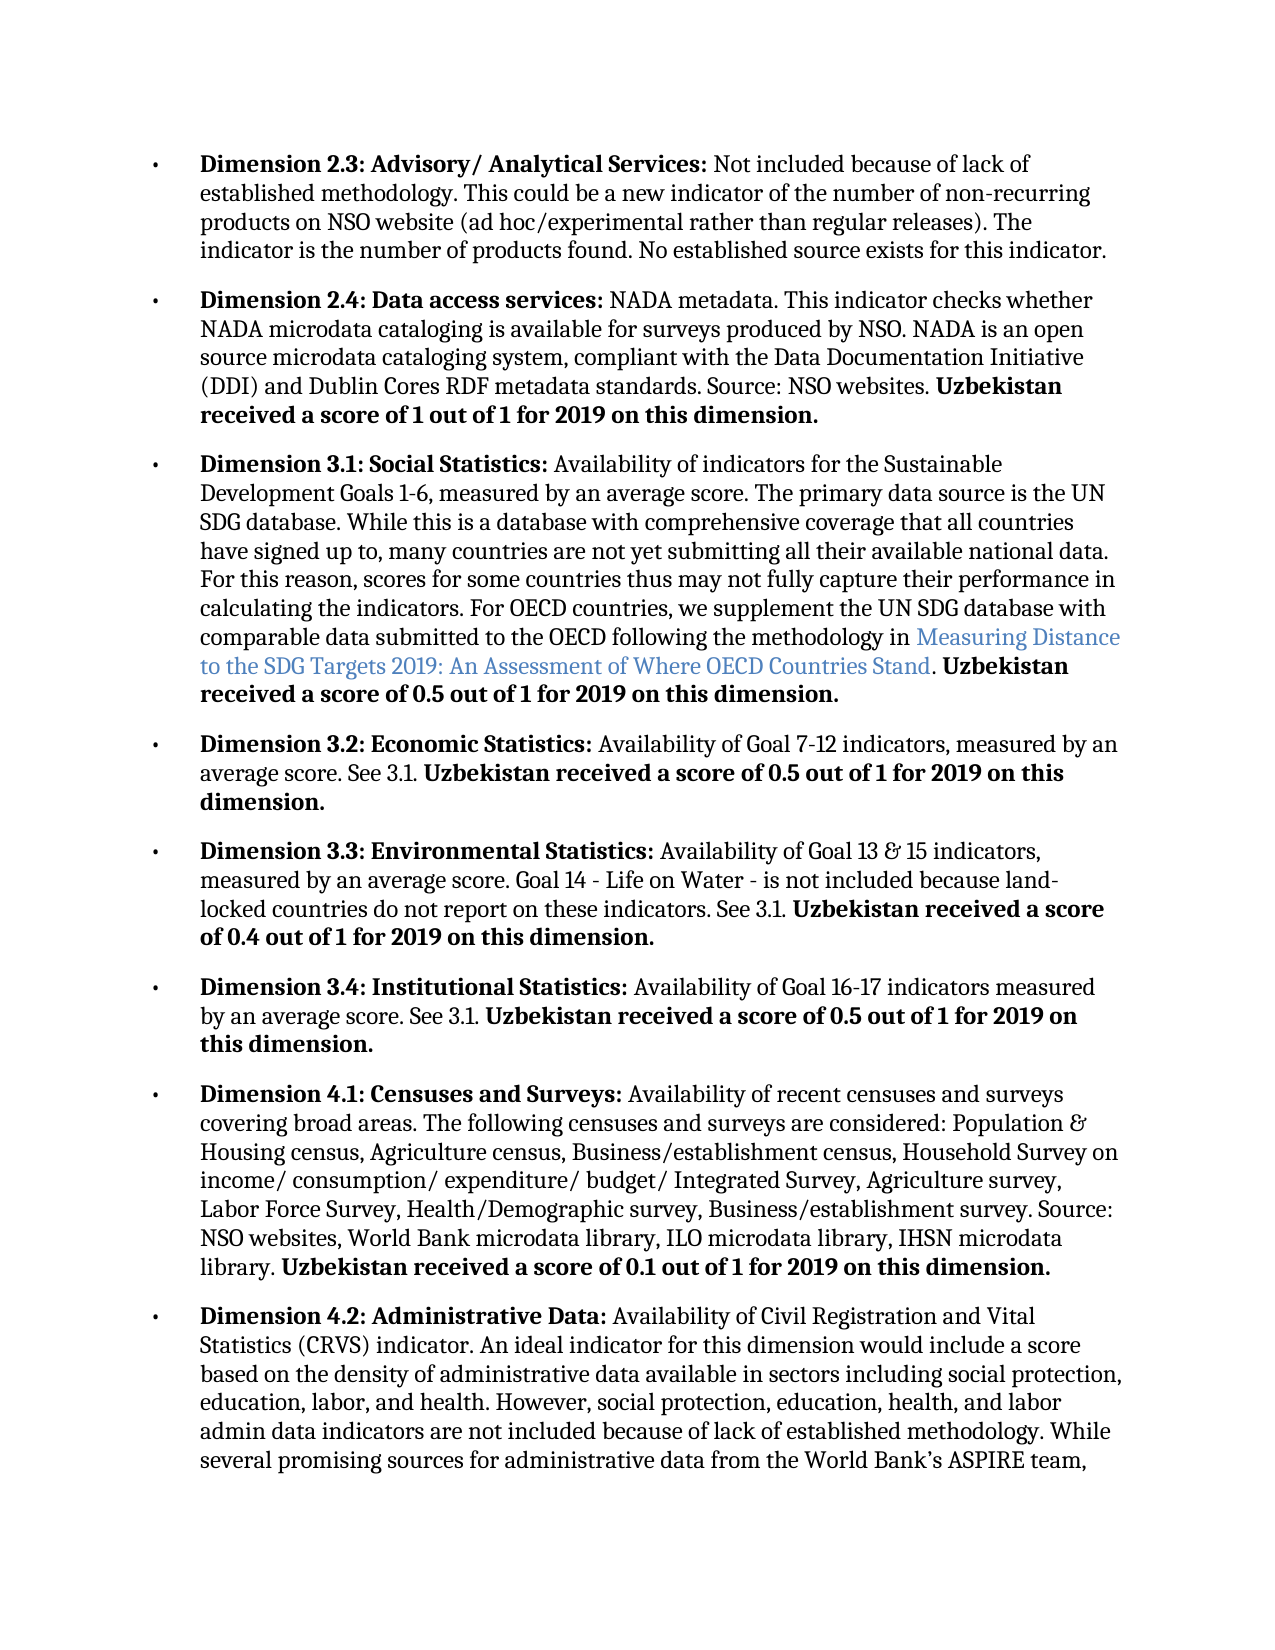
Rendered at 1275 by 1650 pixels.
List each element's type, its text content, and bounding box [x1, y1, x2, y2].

list Dimension 4.1: Censuses and Surveys: Availability of recent censuses and surveys covering broad areas. The following censuses and surveys are considered: Population & Housing census, Agriculture census, Business/establishment census, Household Survey on income/ consumption/ expenditure/ budget/ Integrated Survey, Agriculture survey, Labor Force Survey, Health/Demographic survey, Business/establishment survey. Source: NSO websites, World Bank microdata library, ILO microdata library, IHSN microdata library. Uzbekistan received a score of 0.1 out of 1 for 2019 on this dimension. [150, 1080, 1125, 1281]
list Dimension 3.3: Environmental Statistics: Availability of Goal 13 & 15 indicators, measured by an average score. Goal 14 - Life on Water - is not included because land-locked countries do not report on these indicators. See 3.1. Uzbekistan received a score of 0.4 out of 1 for 2019 on this dimension. [150, 837, 1125, 952]
list Dimension 2.4: Data access services: NADA metadata. This indicator checks whether NADA microdata cataloging is available for surveys produced by NSO. NADA is an open source microdata cataloging system, compliant with the Data Documentation Initiative (DDI) and Dublin Cores RDF metadata standards. Source: NSO websites. Uzbekistan received a score of 1 out of 1 for 2019 on this dimension. [150, 286, 1125, 429]
list Dimension 2.3: Advisory/ Analytical Services: Not included because of lack of established methodology. This could be a new indicator of the number of non-recurring products on NSO website (ad hoc/experimental rather than regular releases). The indicator is the number of products found. No established source exists for this indicator. [150, 150, 1125, 265]
list Dimension 3.4: Institutional Statistics: Availability of Goal 16-17 indicators measured by an average score. See 3.1. Uzbekistan received a score of 0.5 out of 1 for 2019 on this dimension. [150, 973, 1125, 1059]
list Dimension 3.1: Social Statistics: Availability of indicators for the Sustainable Development Goals 1-6, measured by an average score. The primary data source is the UN SDG database. While this is a database with comprehensive coverage that all countries have signed up to, many countries are not yet submitting all their available national data. For this reason, scores for some countries thus may not fully capture their performance in calculating the indicators. For OECD countries, we supplement the UN SDG database with comparable data submitted to the OECD following the methodology in Measuring Distance to the SDG Targets 2019: An Assessment of Where OECD Countries Stand. Uzbekistan received a score of 0.5 out of 1 for 2019 on this dimension. [150, 450, 1125, 709]
list Dimension 3.2: Economic Statistics: Availability of Goal 7-12 indicators, measured by an average score. See 3.1. Uzbekistan received a score of 0.5 out of 1 for 2019 on this dimension. [150, 730, 1125, 816]
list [150, 1302, 1125, 1474]
